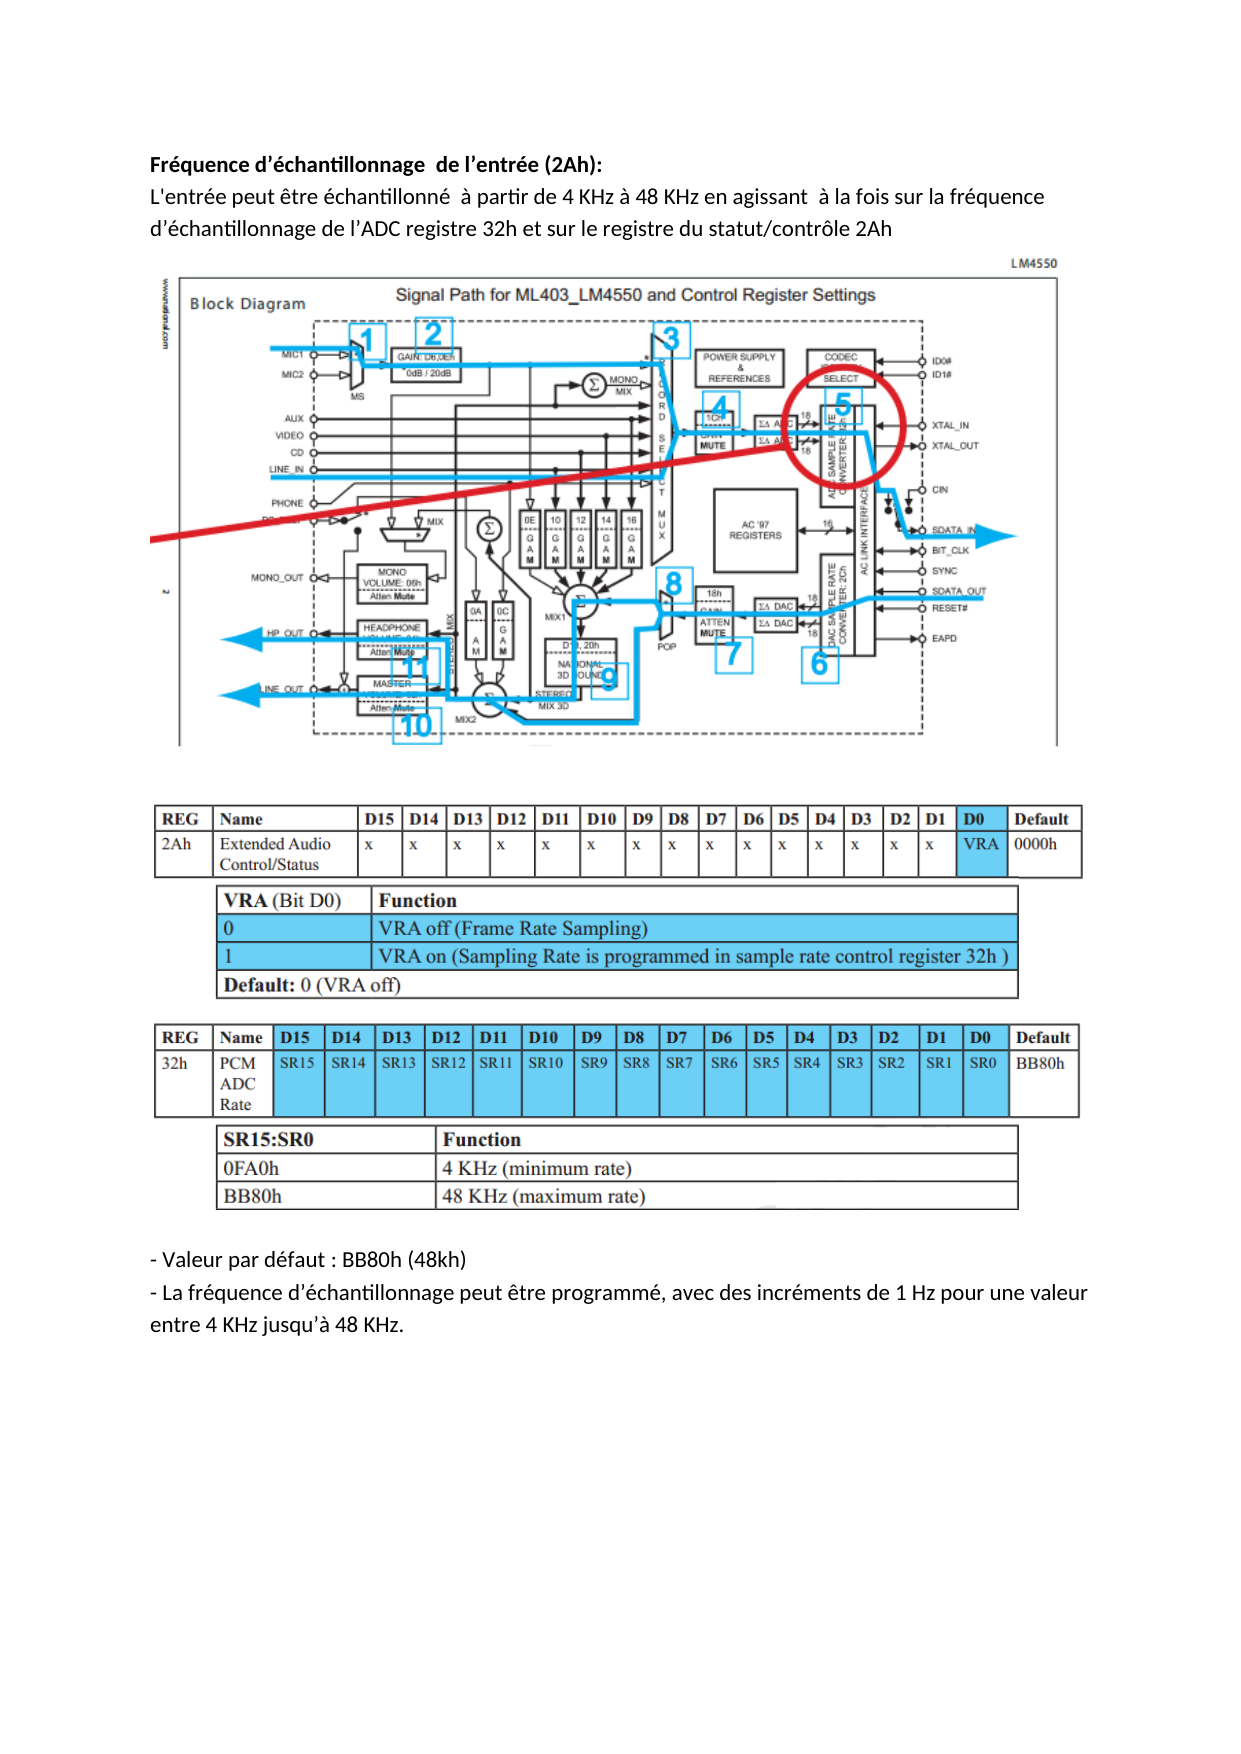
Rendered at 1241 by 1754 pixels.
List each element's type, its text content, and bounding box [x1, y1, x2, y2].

text Fréquence d’échantillonnage de l’entrée (2Ah): [150, 150, 1090, 178]
picture [150, 246, 1091, 767]
picture [150, 803, 1090, 1210]
text L'entrée peut être échantillonné à partir de 4 KHz à 48 KHz en agissant à la fois sur la fréquence d’échantillonnage de l’ADC registre 32h et sur le registre du statut/contrôle 2Ah [150, 182, 1090, 242]
text - La fréquence d’échantillonnage peut être programmé, avec des incréments de 1 Hz pour une valeur entre 4 KHz jusqu’à 48 KHz. [150, 1278, 1090, 1338]
text - Valeur par défaut : BB80h (48kh) [150, 1246, 1090, 1274]
